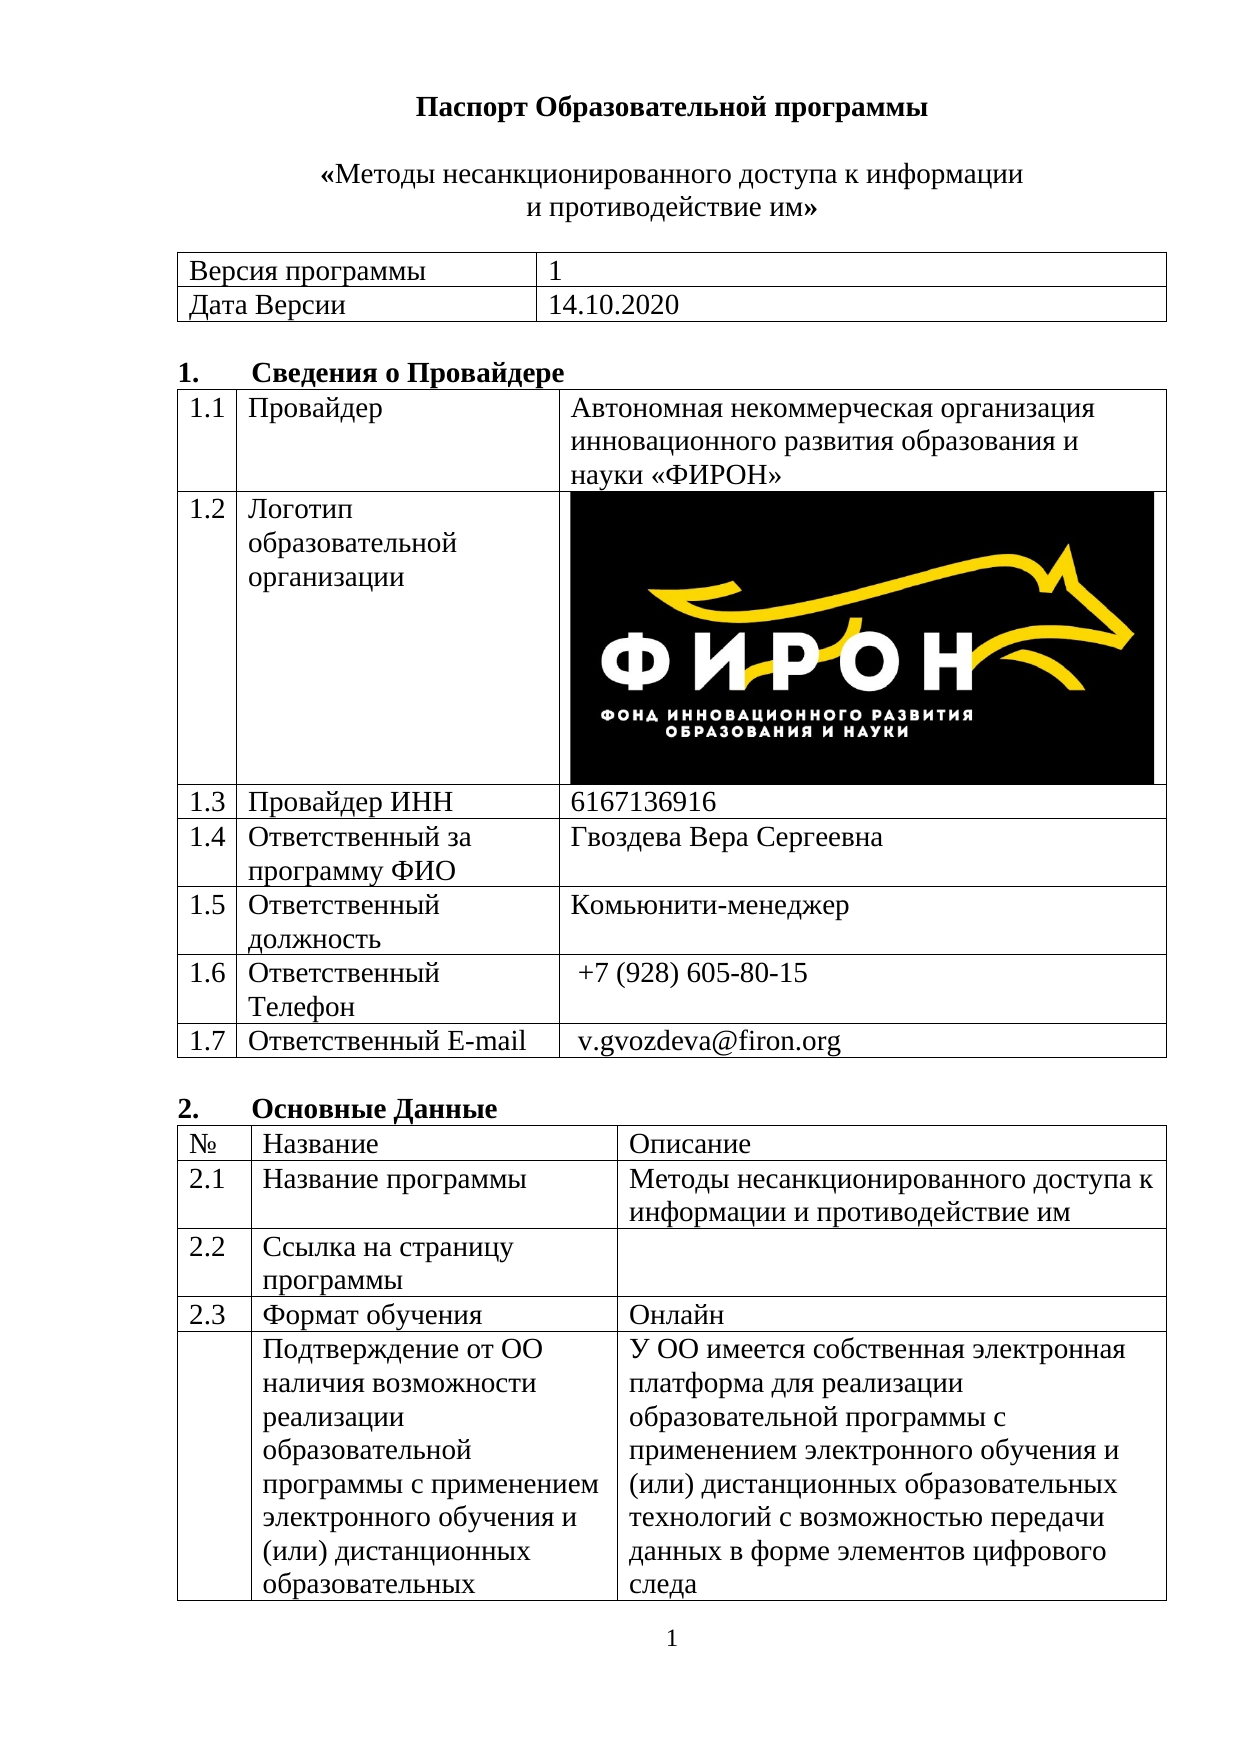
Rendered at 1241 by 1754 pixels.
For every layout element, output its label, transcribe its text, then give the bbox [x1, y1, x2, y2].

table_cell [560, 492, 570, 783]
text «Методы несанкционированного доступа к информации [177, 156, 1167, 189]
table_header № [178, 1126, 251, 1160]
table_cell Ответственный Е-mail [237, 1024, 559, 1057]
table_header Название [252, 1126, 617, 1160]
table_cell Ответственный за программу ФИО [237, 819, 559, 886]
table_cell 2.2 [178, 1229, 251, 1296]
table_header Версия программы [178, 253, 536, 286]
table_cell Онлайн [618, 1297, 1166, 1331]
table_header 1.1 [178, 390, 236, 491]
table_cell 1.6 [178, 955, 236, 1022]
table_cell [618, 1332, 1166, 1600]
table_cell Ответственный должность [237, 887, 559, 954]
table_header 1 [537, 253, 1166, 286]
list Основные Данные [177, 1092, 1167, 1125]
table_cell Ответственный Телефон [237, 955, 559, 1022]
table_cell Формат обучения [252, 1297, 617, 1331]
table_cell Методы несанкционированного доступа к информации и противодействие им [618, 1161, 1166, 1228]
table_cell 1.5 [178, 887, 236, 954]
picture [570, 491, 1155, 784]
table_header Описание [618, 1126, 1166, 1160]
table_cell Название программы [252, 1161, 617, 1228]
table_cell 1.2 [178, 492, 236, 783]
table_cell 1.3 [178, 785, 236, 818]
table_cell v.gvozdeva@firon.org [560, 1024, 1166, 1057]
table_cell Провайдер ИНН [237, 785, 559, 818]
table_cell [252, 1332, 617, 1600]
table_header Автономная некоммерческая организация инновационного развития образования и науки «ФИРОН» [560, 390, 1166, 491]
table_cell [178, 1332, 251, 1600]
table_cell Комьюнити-менеджер [560, 887, 1166, 954]
table_header Провайдер [237, 390, 559, 491]
table_cell [1155, 492, 1166, 783]
text и противодействие им» [177, 189, 1167, 223]
list Сведения о Провайдере [177, 355, 1167, 389]
table_cell 2.1 [178, 1161, 251, 1228]
text Паспорт Образовательной программы [177, 89, 1167, 122]
table_cell Ссылка на страницу программы [252, 1229, 617, 1296]
table_cell Логотип образовательной организации [237, 492, 559, 783]
table_cell 1.4 [178, 819, 236, 886]
table_cell Гвоздева Вера Сергеевна [560, 819, 1166, 886]
table_cell 6167136916 [560, 785, 1166, 818]
table_cell 1.7 [178, 1024, 236, 1057]
table_cell 2.3 [178, 1297, 251, 1331]
table_cell Дата Версии [178, 287, 536, 321]
table_cell [618, 1229, 1166, 1296]
table_cell +7 (928) 605-80-15 [560, 955, 1166, 1022]
table_cell 14.10.2020 [537, 287, 1166, 321]
